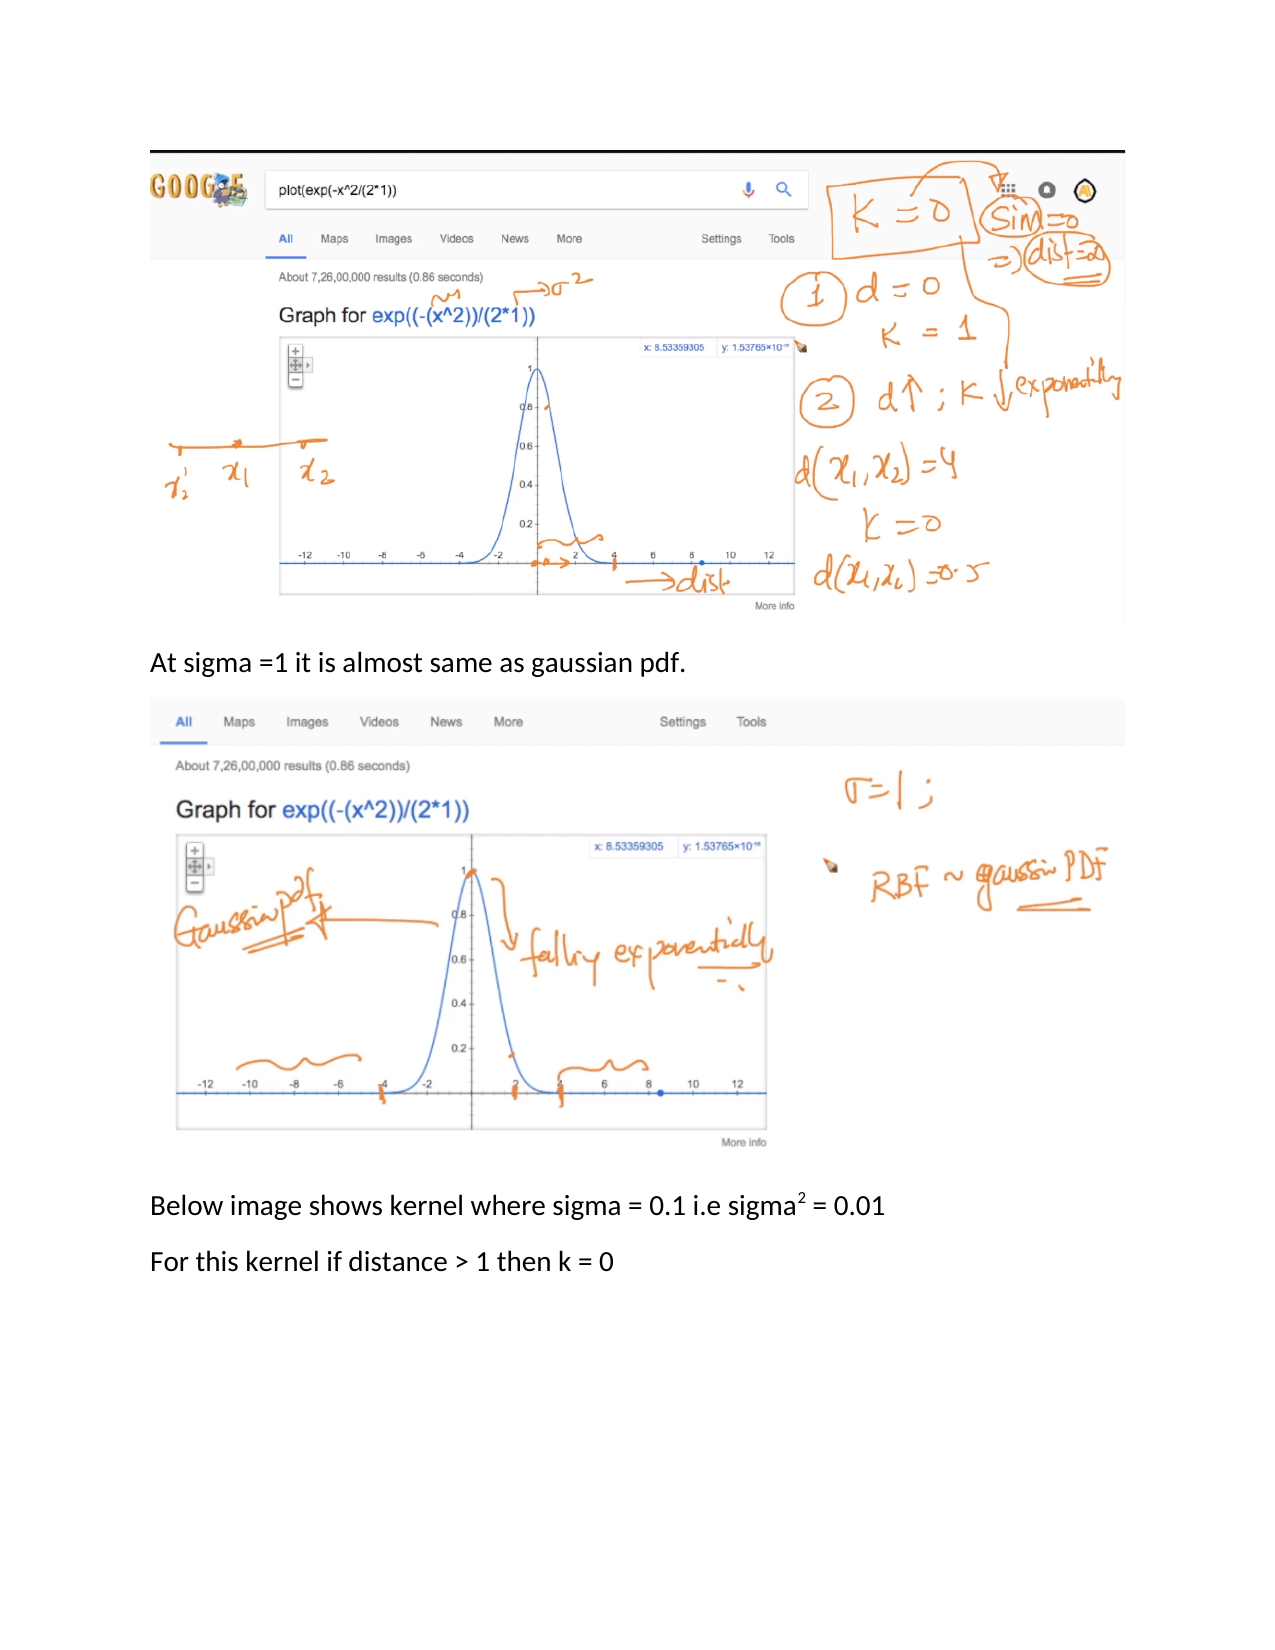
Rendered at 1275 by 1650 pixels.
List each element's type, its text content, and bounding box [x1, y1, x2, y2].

picture [150, 150, 1125, 626]
text For this kernel if distance > 1 then k = 0 [150, 1243, 1125, 1278]
text Below image shows kernel where sigma = 0.1 i.e sigma2 = 0.01 [150, 1187, 1125, 1223]
picture [150, 699, 1125, 1169]
text At sigma =1 it is almost same as gaussian pdf. [150, 644, 1125, 679]
